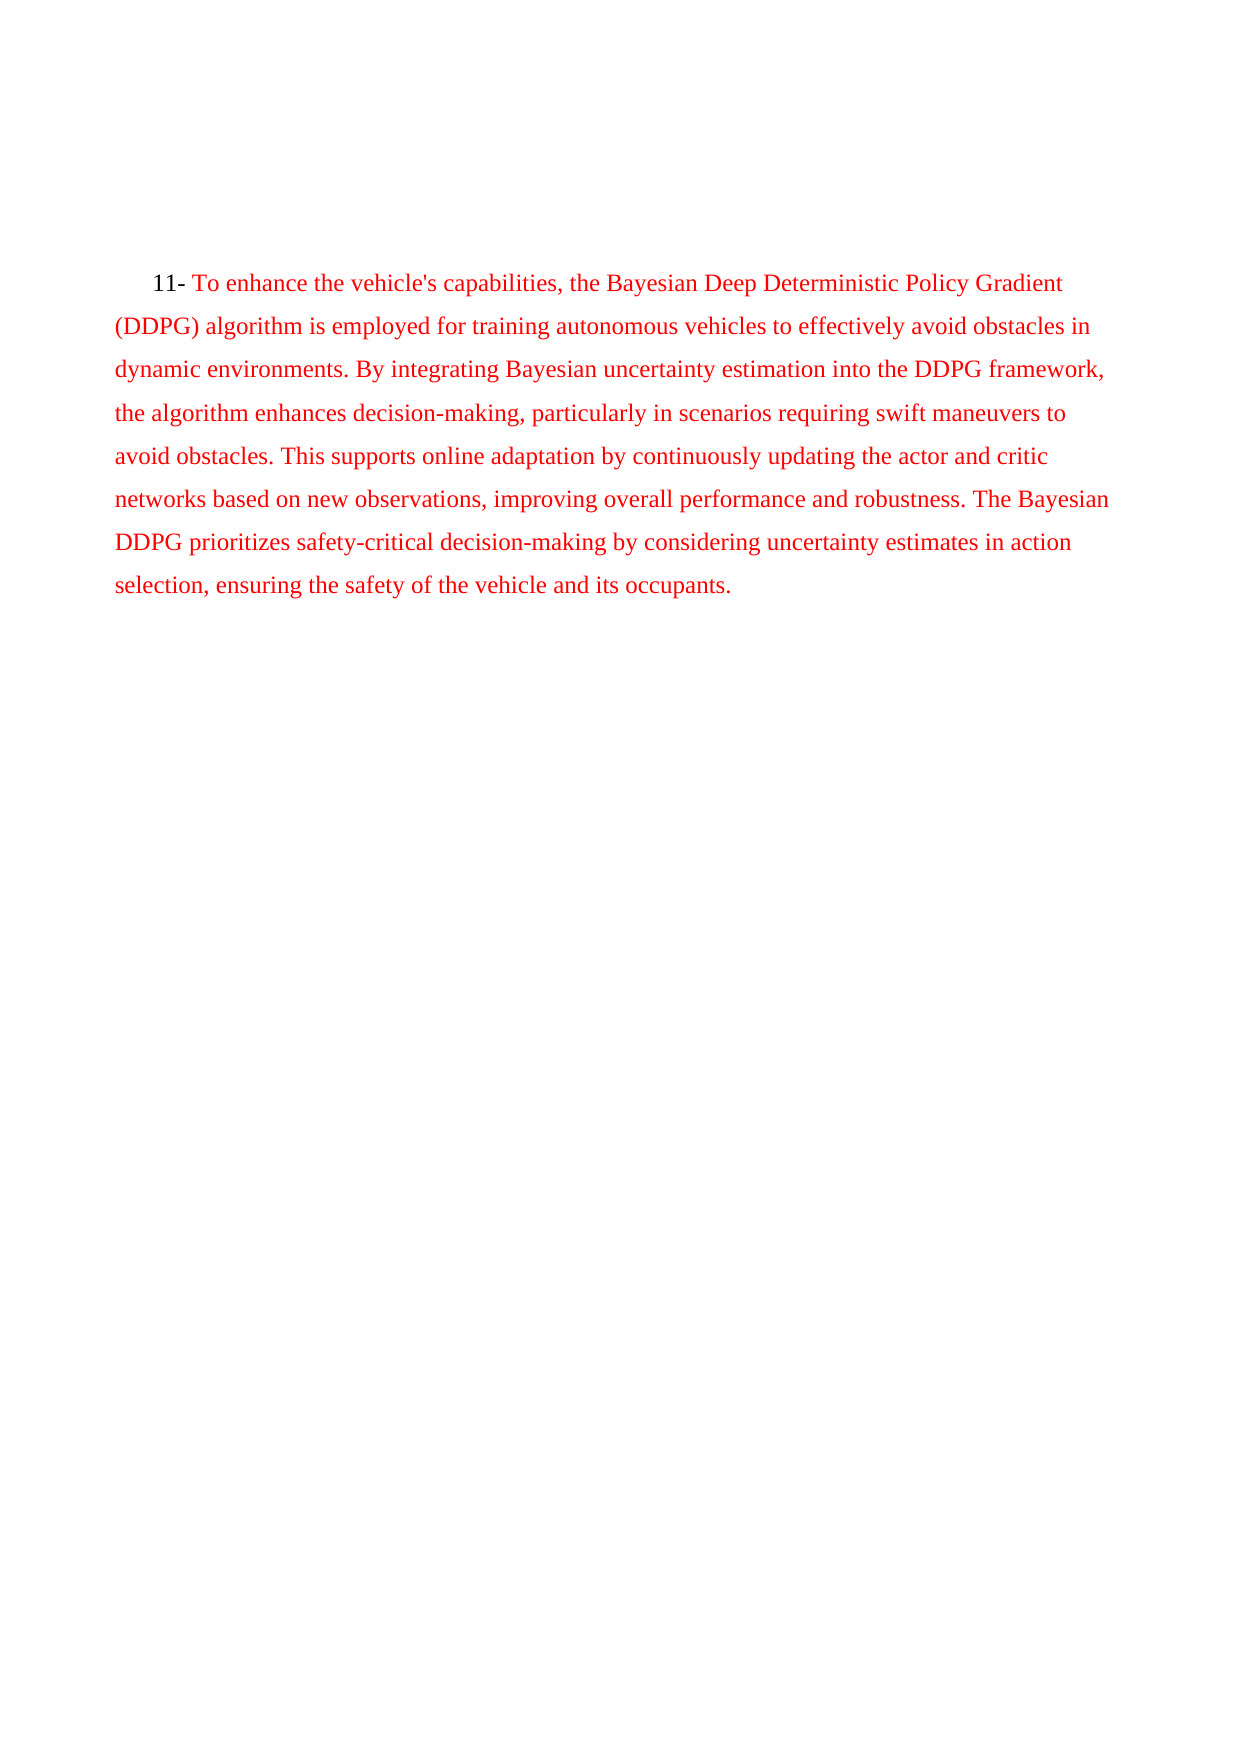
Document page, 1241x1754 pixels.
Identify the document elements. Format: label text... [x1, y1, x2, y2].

text 11- To enhance the vehicle's capabilities, the Bayesian Deep Deterministic Policy Gradient (DDPG) algorithm is employed for training autonomous vehicles to effectively avoid obstacles in dynamic environments. By integrating Bayesian uncertainty estimation into the DDPG framework, the algorithm enhances decision-making, particularly in scenarios requiring swift maneuvers to avoid obstacles. This supports online adaptation by continuously updating the actor and critic networks based on new observations, improving overall performance and robustness. The Bayesian DDPG prioritizes safety-critical decision-making by considering uncertainty estimates in action selection, ensuring the safety of the vehicle and its occupants. [114, 268, 1119, 599]
